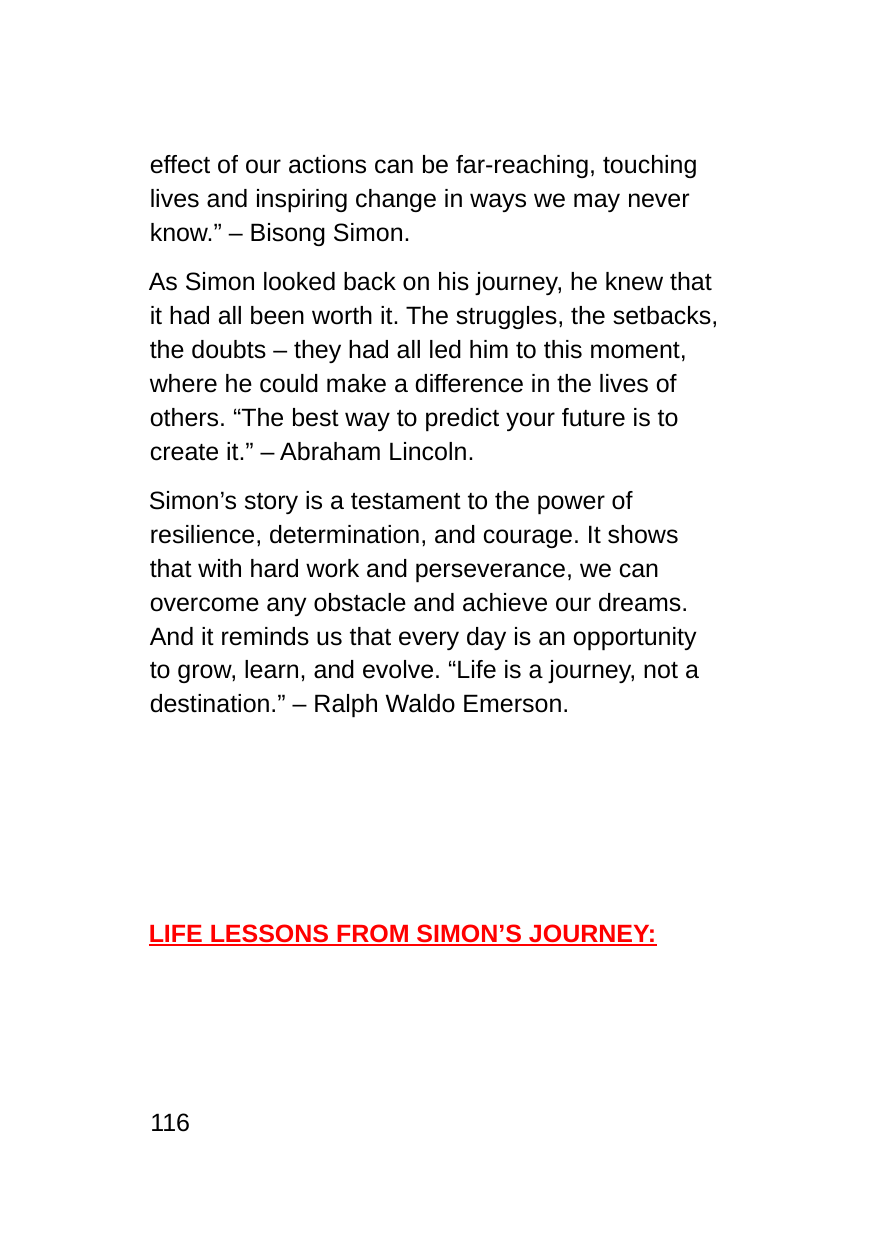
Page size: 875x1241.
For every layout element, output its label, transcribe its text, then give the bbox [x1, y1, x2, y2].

text Simon’s story is a testament to the power of resilience, determination, and courage. It shows that with hard work and perseverance, we can overcome any obstacle and achieve our dreams. And it reminds us that every day is an opportunity to grow, learn, and evolve. “Life is a journey, not a destination.” – Ralph Waldo Emerson. [148, 486, 724, 718]
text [148, 150, 724, 246]
text As Simon looked back on his journey, he knew that it had all been worth it. The struggles, the setbacks, the doubts – they had all led him to this moment, where he could make a difference in the lives of others. “The best way to predict your future is to create it.” – Abraham Lincoln. [148, 267, 724, 465]
text LIFE LESSONS FROM SIMON’S JOURNEY: [148, 919, 724, 948]
